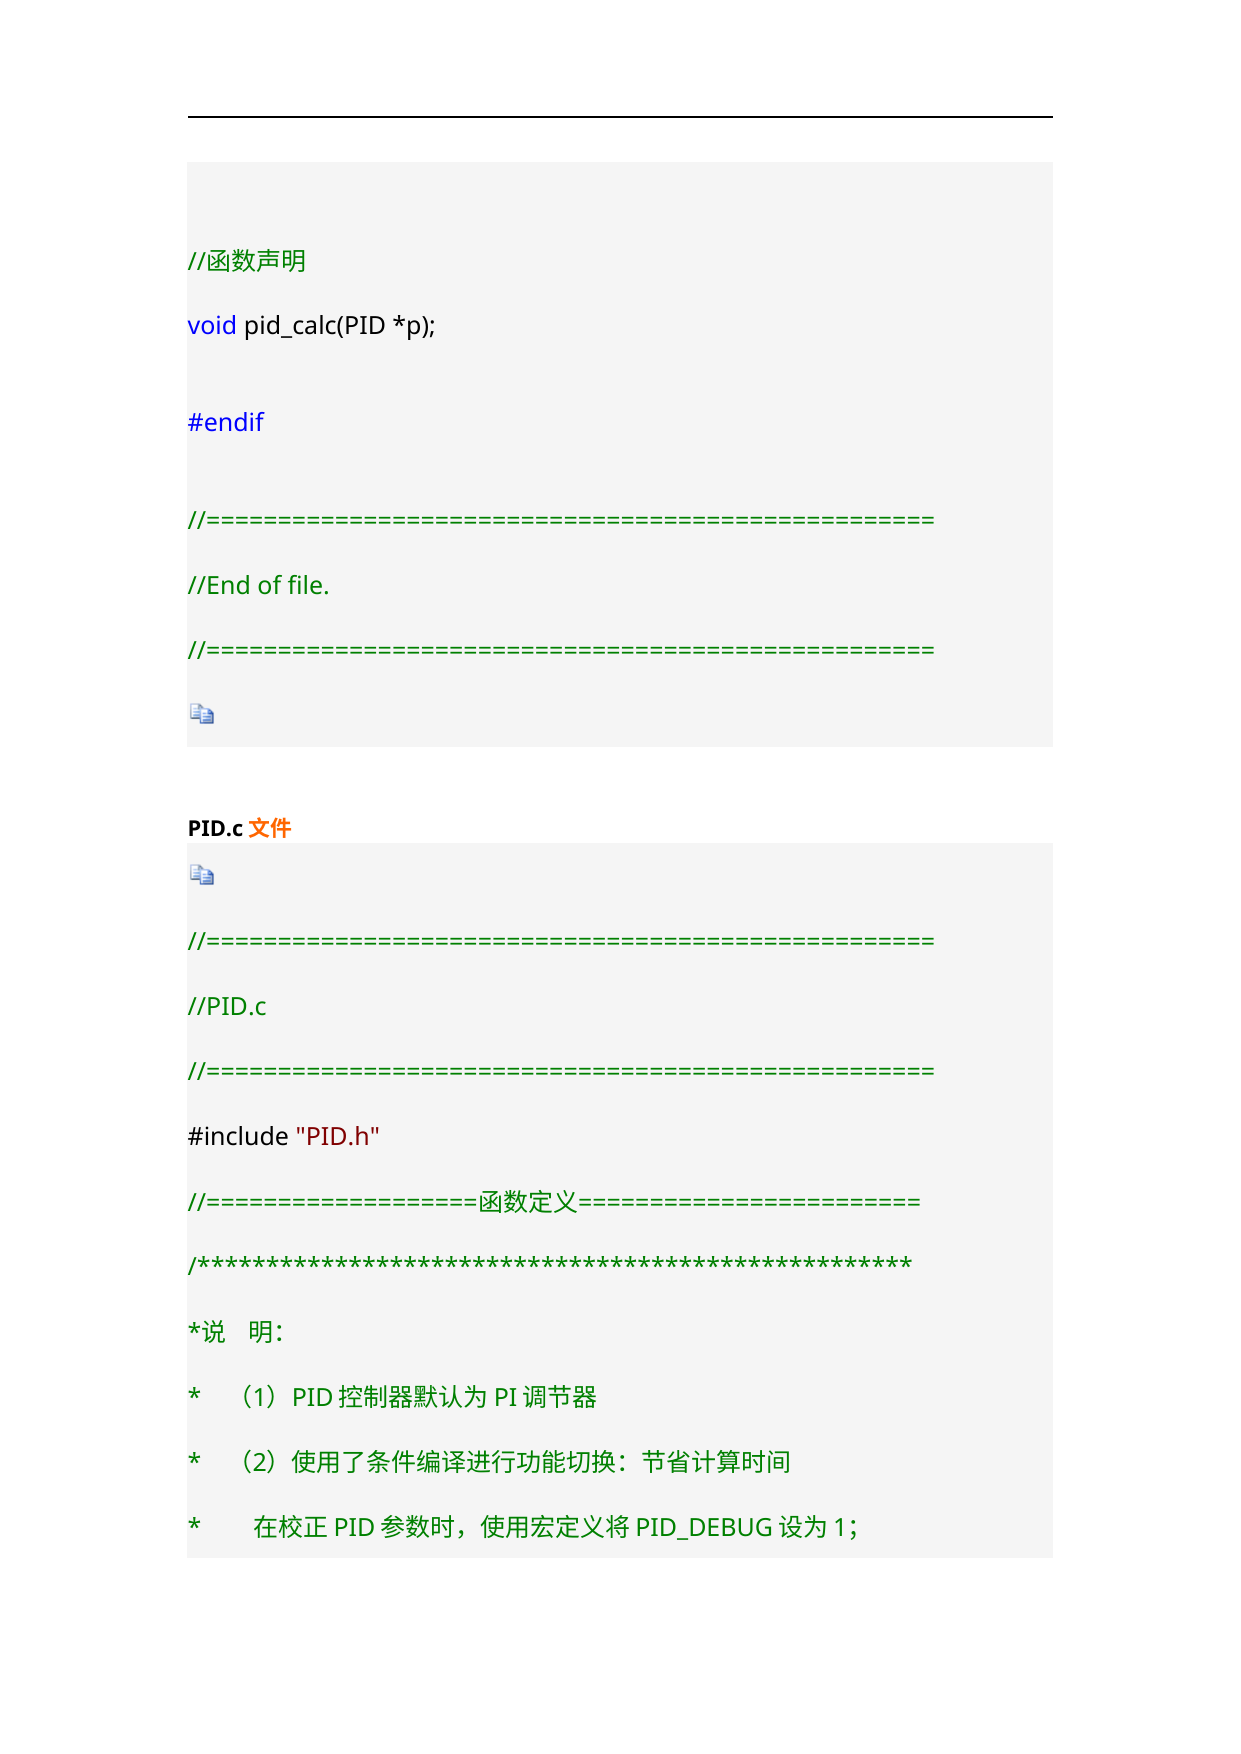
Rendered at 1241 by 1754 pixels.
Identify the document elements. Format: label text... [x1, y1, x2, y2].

text //End of file. [187, 552, 1053, 617]
text //=================================================== [187, 617, 1053, 682]
text #include "PID.h" [187, 1103, 1053, 1168]
text //函数声明 [187, 227, 1053, 292]
text void pid_calc(PID *p); [187, 292, 1053, 357]
picture [187, 858, 219, 890]
text PID.c文件 [187, 811, 1053, 843]
text * 在校正PID参数时，使用宏定义将PID_DEBUG设为1； [187, 1493, 1053, 1558]
text //=================================================== [187, 1038, 1053, 1103]
text * （2）使用了条件编译进行功能切换：节省计算时间 [187, 1428, 1053, 1493]
text //PID.c [187, 973, 1053, 1038]
picture [187, 697, 219, 729]
text //=================================================== [187, 487, 1053, 552]
text * （1）PID控制器默认为PI调节器 [187, 1363, 1053, 1428]
text *说 明： [187, 1298, 1053, 1363]
text //=================================================== [187, 908, 1053, 973]
text /**************************************************** [187, 1233, 1053, 1298]
text //===================函数定义======================== [187, 1168, 1053, 1233]
text #endif [187, 389, 1053, 454]
